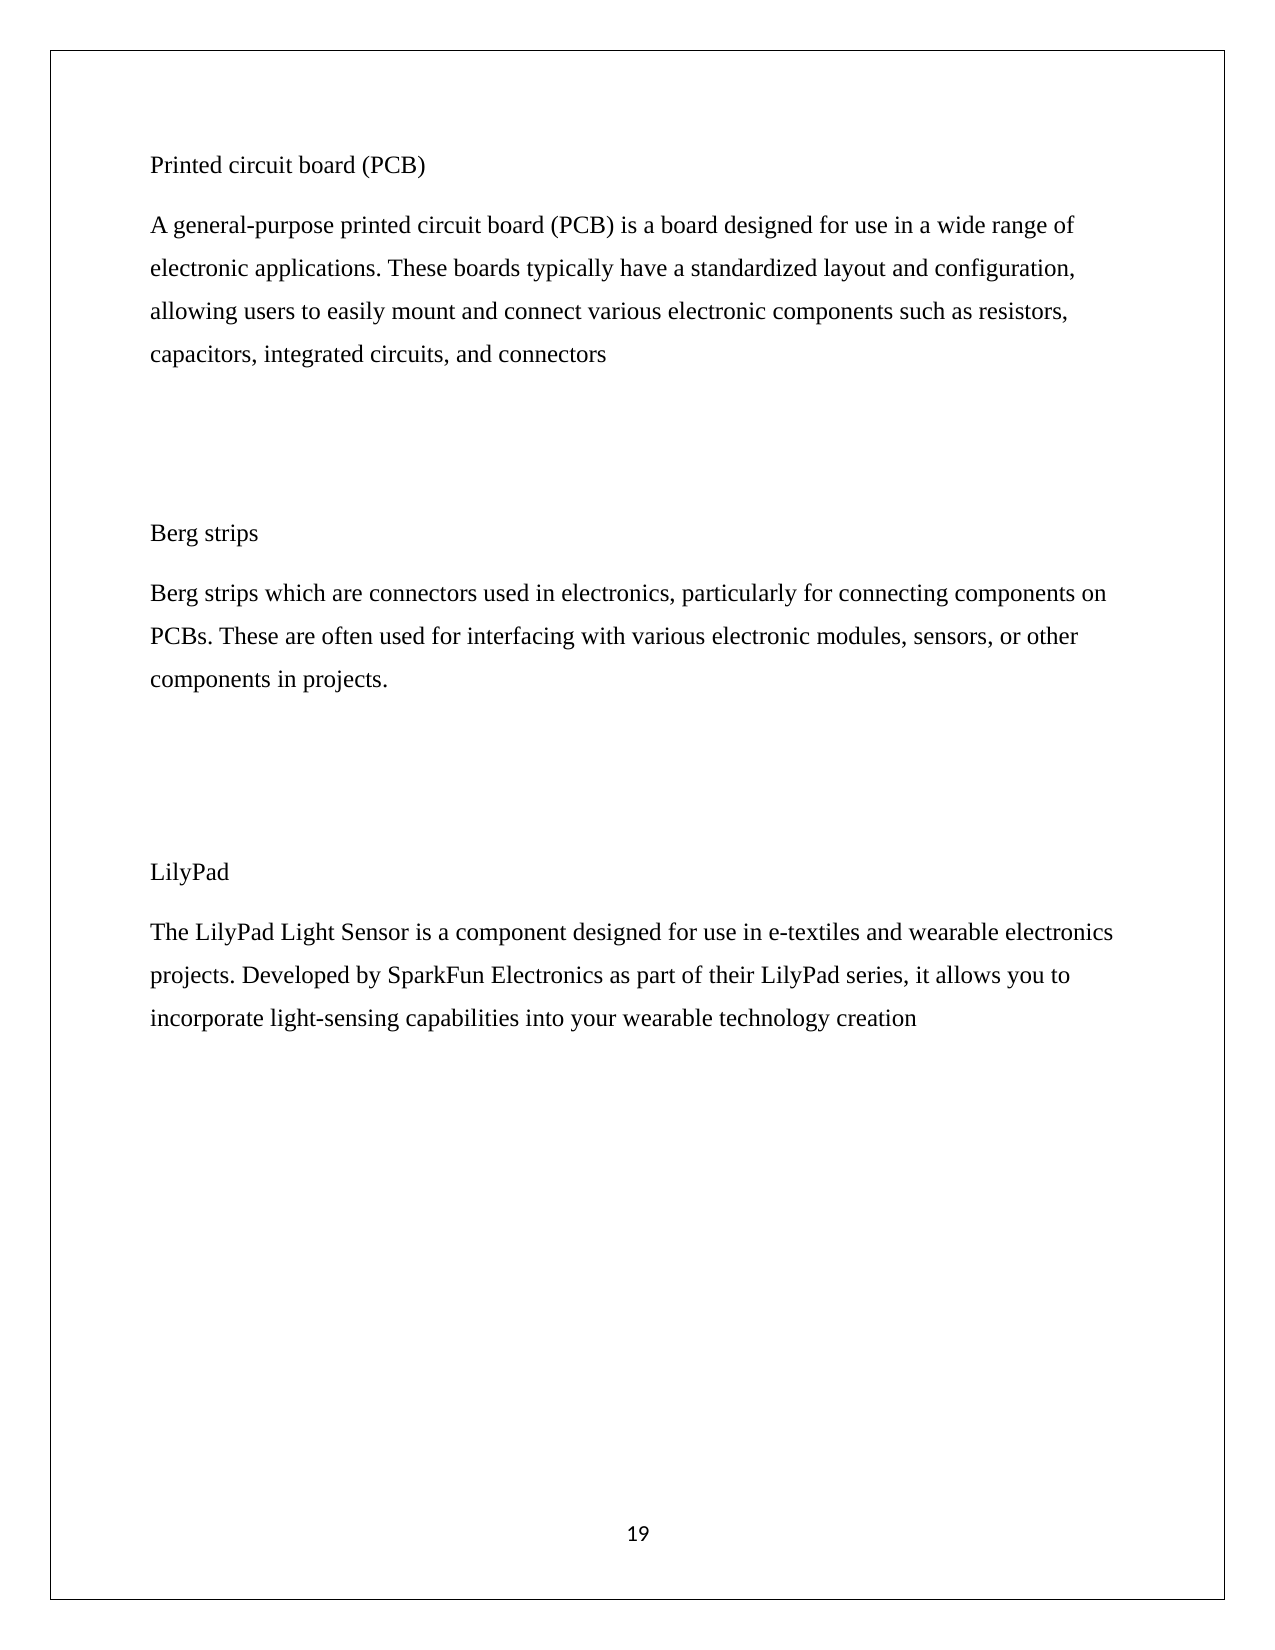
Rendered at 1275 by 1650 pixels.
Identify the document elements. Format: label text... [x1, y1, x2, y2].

text Printed circuit board (PCB) [150, 150, 1125, 179]
text A general-purpose printed circuit board (PCB) is a board designed for use in a wide range of electronic applications. These boards typically have a standardized layout and configuration, allowing users to easily mount and connect various electronic components such as resistors, capacitors, integrated circuits, and connectors [150, 210, 1125, 368]
text Berg strips [150, 518, 1125, 547]
text LilyPad [150, 857, 1125, 886]
text The LilyPad Light Sensor is a component designed for use in e-textiles and wearable electronics projects. Developed by SparkFun Electronics as part of their LilyPad series, it allows you to incorporate light-sensing capabilities into your wearable technology creation [150, 917, 1125, 1032]
text Berg strips which are connectors used in electronics, particularly for connecting components on PCBs. These are often used for interfacing with various electronic modules, sensors, or other components in projects. [150, 578, 1125, 693]
